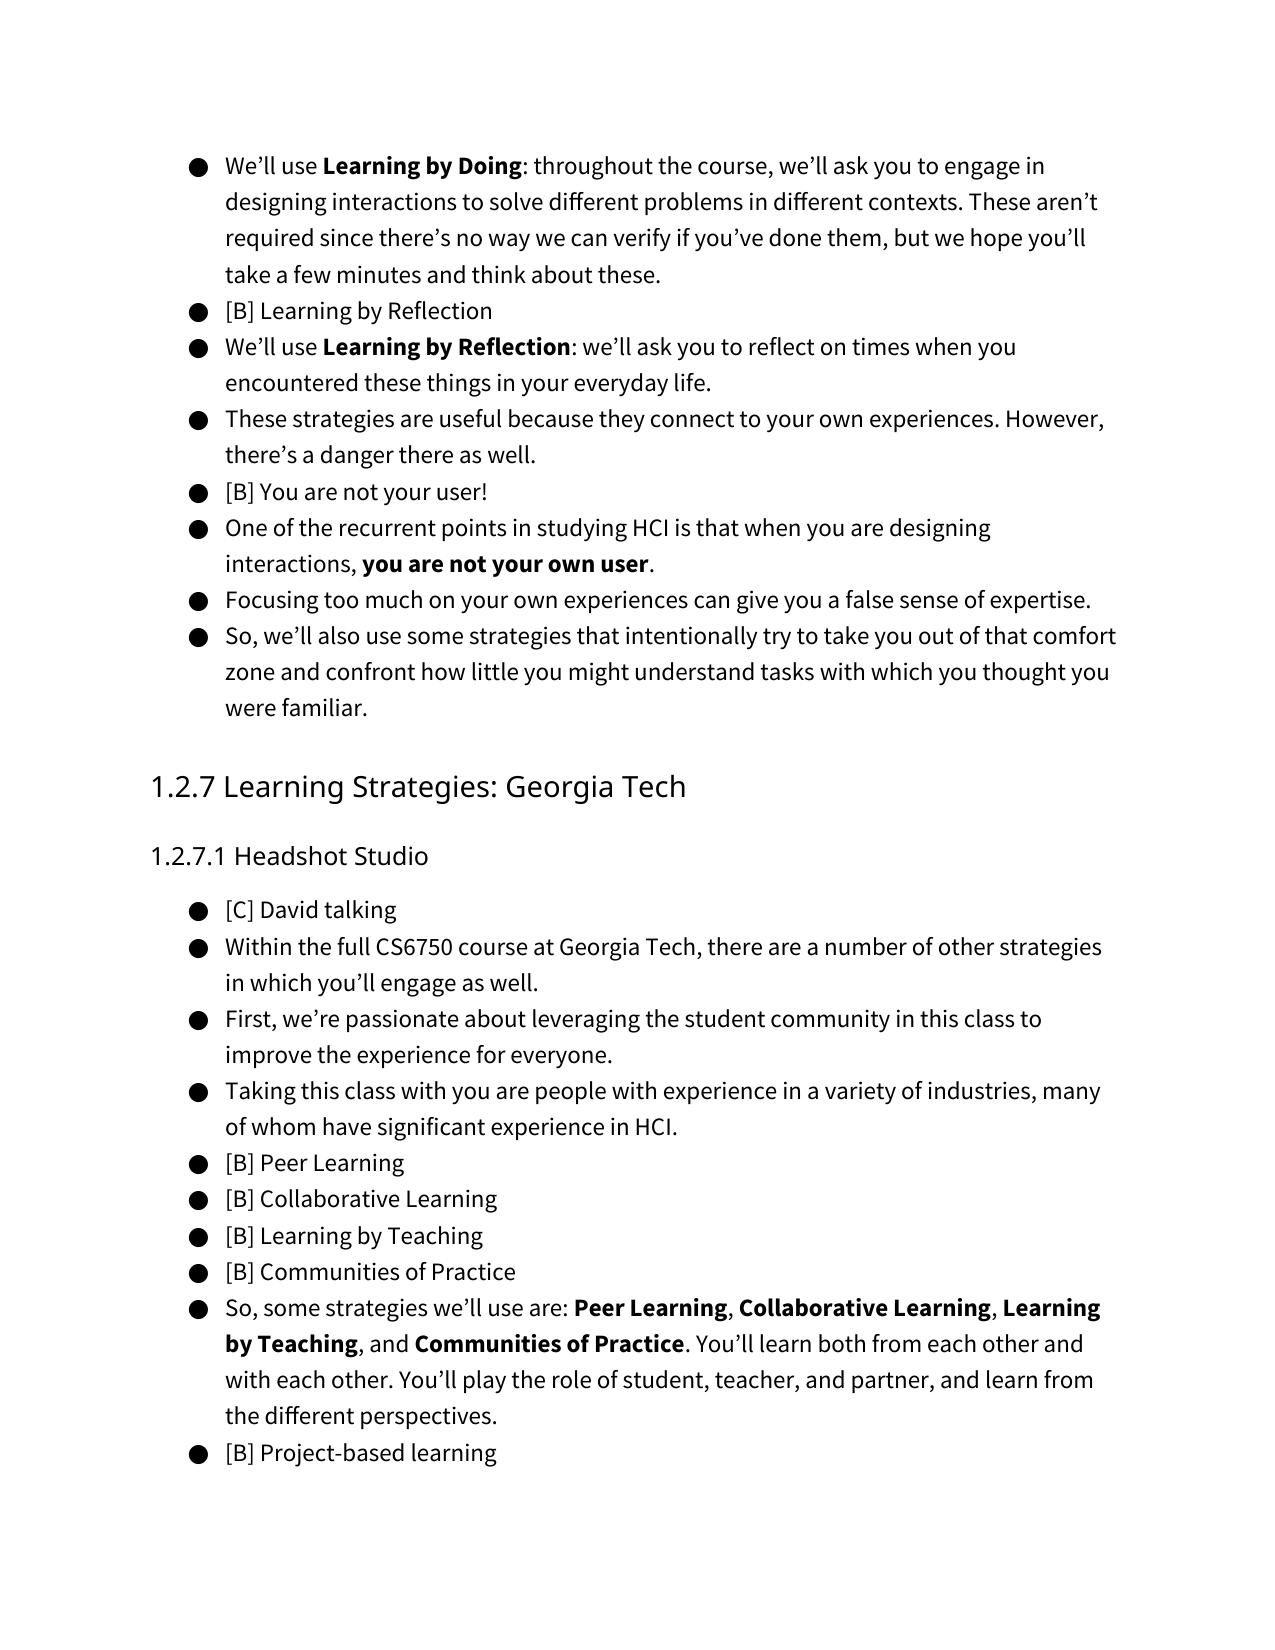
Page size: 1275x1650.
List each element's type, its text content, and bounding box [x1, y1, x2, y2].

list [C] David talking [187, 894, 1125, 926]
list First, we’re passionate about leveraging the student community in this class to improve the experience for everyone. [187, 1003, 1125, 1070]
list So, we’ll also use some strategies that intentionally try to take you out of that comfort zone and confront how little you might understand tasks with which you thought you were familiar. [187, 620, 1125, 724]
list [B] Collaborative Learning [187, 1183, 1125, 1215]
list These strategies are useful because they connect to your own experiences. However, there’s a danger there as well. [187, 403, 1125, 471]
list Taking this class with you are people with experience in a variety of industries, many of whom have significant experience in HCI. [187, 1075, 1125, 1142]
list So, some strategies we’ll use are: Peer Learning, Collaborative Learning, Learning by Teaching, and Communities of Practice. You’ll learn both from each other and with each other. You’ll play the role of student, teacher, and partner, and learn from the different perspectives. [187, 1292, 1125, 1432]
list Within the full CS6750 course at Georgia Tech, there are a number of other strategies in which you’ll engage as well. [187, 930, 1125, 998]
subtitle 1.2.7.1 Headshot Studio [150, 839, 1125, 873]
list [B] Learning by Reflection [187, 294, 1125, 326]
list One of the recurrent points in studying HCI is that when you are designing interactions, you are not your own user. [187, 511, 1125, 579]
list [B] Project-based learning [187, 1436, 1125, 1468]
list We’ll use Learning by Reflection: we’ll ask you to reflect on times when you encountered these things in your everyday life. [187, 331, 1125, 398]
list We’ll use Learning by Doing: throughout the course, we’ll ask you to engage in designing interactions to solve different problems in different contexts. These aren’t required since there’s no way we can verify if you’ve done them, but we hope you’ll take a few minutes and think about these. [187, 150, 1125, 290]
list [B] Communities of Practice [187, 1256, 1125, 1287]
list [B] Peer Learning [187, 1147, 1125, 1179]
subtitle 1.2.7 Learning Strategies: Georgia Tech [150, 766, 1125, 806]
list Focusing too much on your own experiences can give you a false sense of expertise. [187, 584, 1125, 615]
list [B] Learning by Teaching [187, 1219, 1125, 1251]
list [B] You are not your user! [187, 475, 1125, 507]
